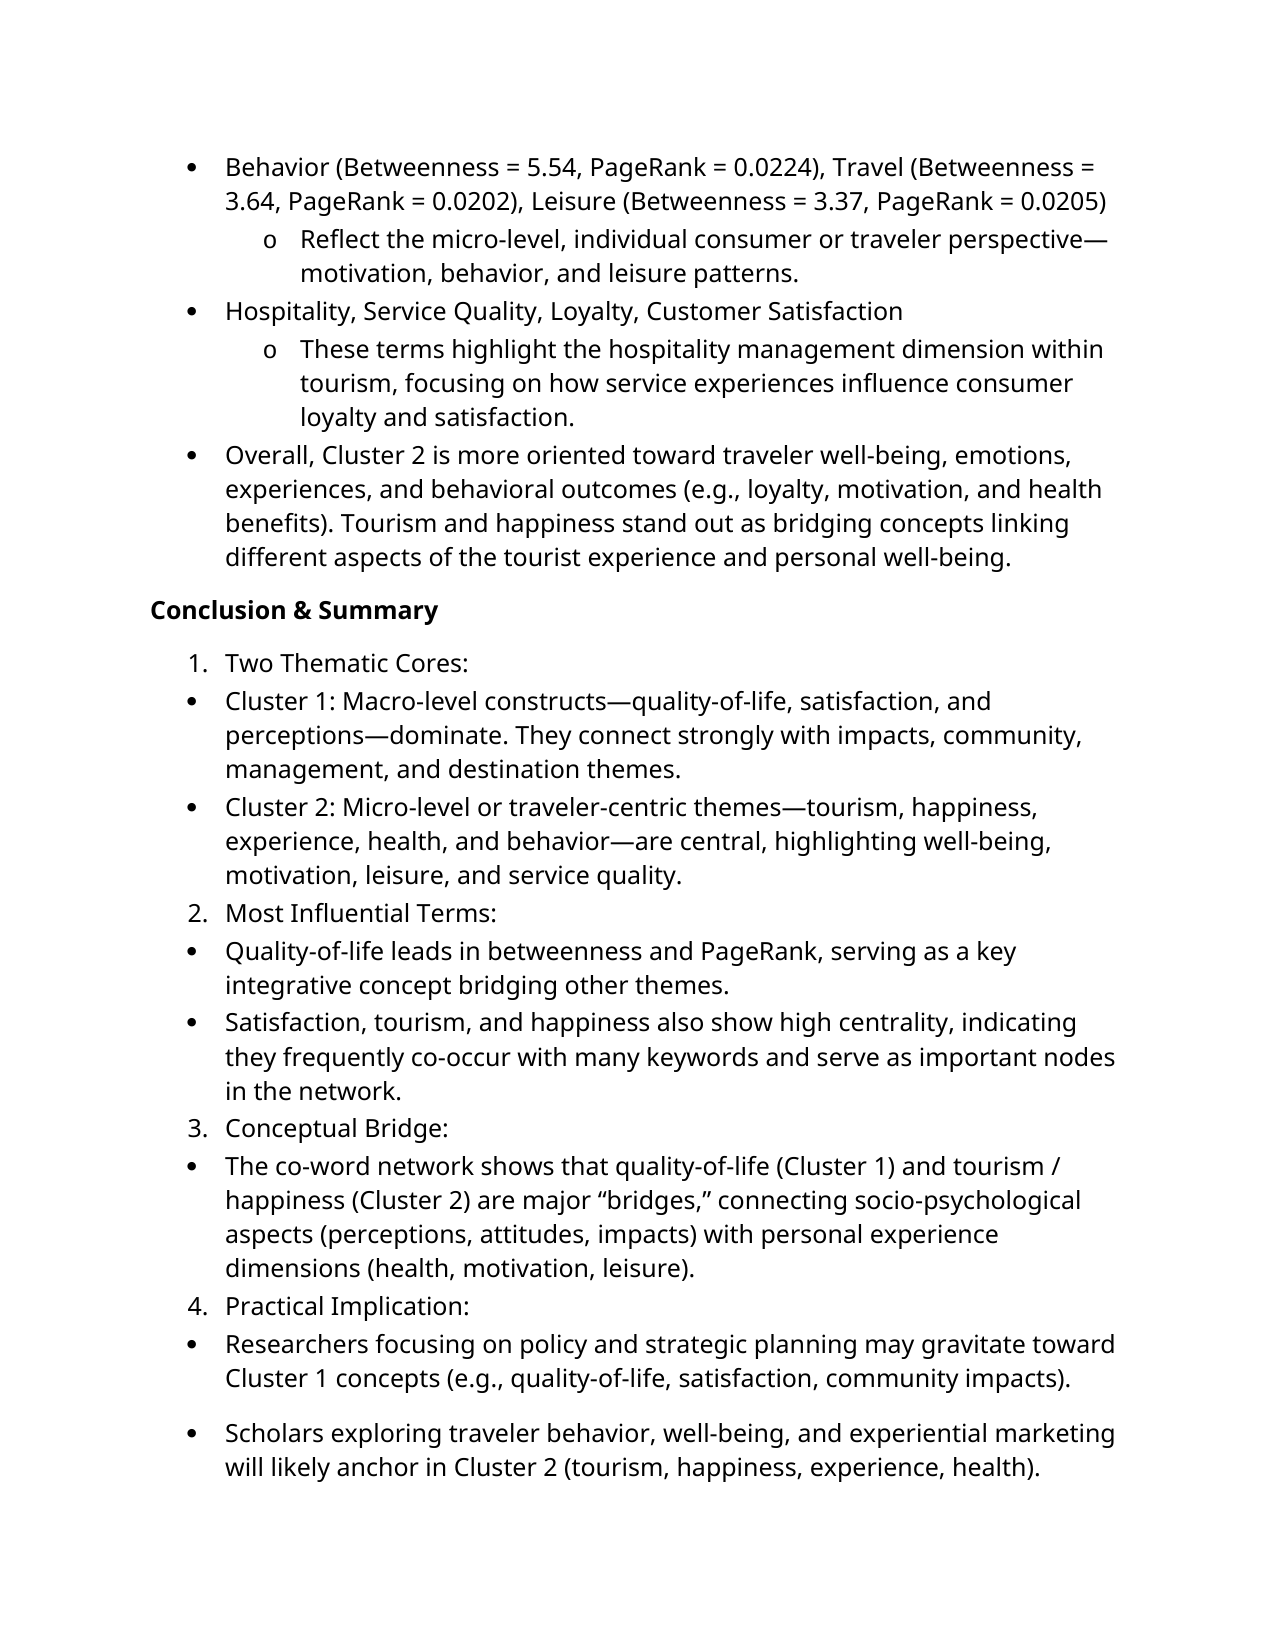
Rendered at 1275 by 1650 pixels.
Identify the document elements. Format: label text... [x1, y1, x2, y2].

list Quality-of-life leads in betweenness and PageRank, serving as a key integrative concept bridging other themes. [187, 933, 1125, 1001]
list Overall, Cluster 2 is more oriented toward traveler well-being, emotions, experiences, and behavioral outcomes (e.g., loyalty, motivation, and health benefits). Tourism and happiness stand out as bridging concepts linking different aspects of the tourist experience and personal well-being. [187, 438, 1125, 574]
text Conclusion & Summary [150, 593, 1125, 627]
list Scholars exploring traveler behavior, well-being, and experiential marketing will likely anchor in Cluster 2 (tourism, happiness, experience, health). [187, 1416, 1125, 1484]
list The co-word network shows that quality-of-life (Cluster 1) and tourism / happiness (Cluster 2) are major “bridges,” connecting socio-psychological aspects (perceptions, attitudes, impacts) with personal experience dimensions (health, motivation, leisure). [187, 1149, 1125, 1285]
list Practical Implication: [187, 1289, 1125, 1323]
list These terms highlight the hospitality management dimension within tourism, focusing on how service experiences influence consumer loyalty and satisfaction. [262, 332, 1125, 434]
list Most Influential Terms: [187, 895, 1125, 929]
list Behavior (Betweenness = 5.54, PageRank = 0.0224), Travel (Betweenness = 3.64, PageRank = 0.0202), Leisure (Betweenness = 3.37, PageRank = 0.0205) [187, 150, 1125, 218]
list Reflect the micro-level, individual consumer or traveler perspective—motivation, behavior, and leisure patterns. [262, 222, 1125, 290]
list Two Thematic Cores: [187, 646, 1125, 680]
list Hospitality, Service Quality, Loyalty, Customer Satisfaction [187, 294, 1125, 328]
list Researchers focusing on policy and strategic planning may gravitate toward Cluster 1 concepts (e.g., quality-of-life, satisfaction, community impacts). [187, 1327, 1125, 1395]
list Cluster 2: Micro-level or traveler-centric themes—tourism, happiness, experience, health, and behavior—are central, highlighting well-being, motivation, leisure, and service quality. [187, 789, 1125, 892]
list Satisfaction, tourism, and happiness also show high centrality, indicating they frequently co-occur with many keywords and serve as important nodes in the network. [187, 1005, 1125, 1107]
list Cluster 1: Macro-level constructs—quality-of-life, satisfaction, and perceptions—dominate. They connect strongly with impacts, community, management, and destination themes. [187, 683, 1125, 786]
list Conceptual Bridge: [187, 1111, 1125, 1145]
